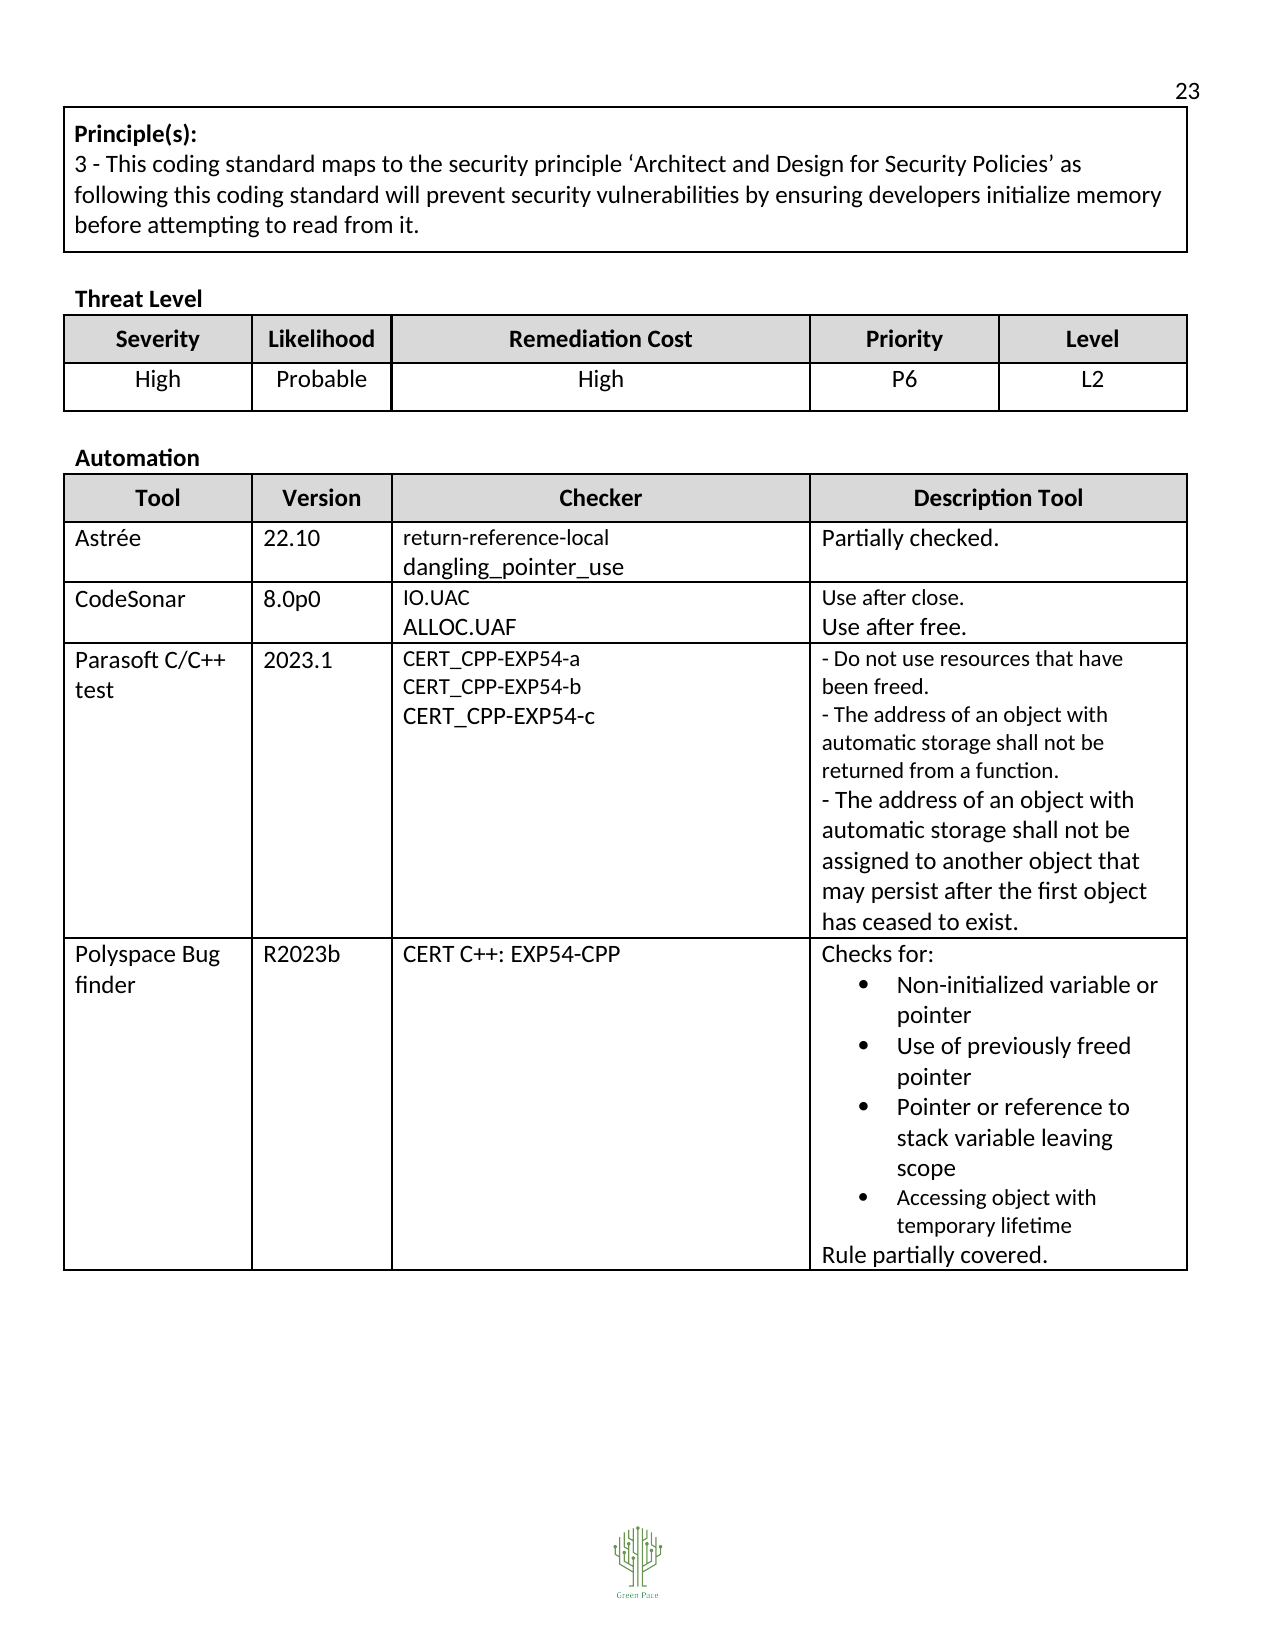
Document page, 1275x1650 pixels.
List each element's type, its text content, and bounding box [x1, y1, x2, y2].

table_cell return-reference-local dangling_pointer_use [393, 523, 809, 581]
table_cell - Do not use resources that have been freed. - The address of an object with automatic storage shall not be returned from a function. - The address of an object with automatic storage shall not be assigned to another object that may persist after the first object has ceased to exist. [811, 644, 1186, 937]
table_cell IO.UAC ALLOC.UAF [393, 583, 809, 642]
table_cell CERT_CPP-EXP54-a CERT_CPP-EXP54-b CERT_CPP-EXP54-c [393, 644, 809, 937]
table_header Likelihood [253, 316, 390, 362]
table_header Severity [65, 316, 251, 362]
table_cell L2 [1000, 364, 1186, 409]
table_cell 8.0p0 [253, 583, 391, 642]
text Threat Level [75, 283, 1200, 314]
table_header Level [1000, 316, 1186, 362]
table_cell High [65, 364, 251, 409]
table_cell Checks for: Non-initialized variable or pointer Use of previously freed pointer Pointer or reference to stack variable leaving scope Accessing object with temporary lifetime Rule partially covered. [811, 939, 1186, 1269]
table_cell Probable [253, 364, 390, 409]
table_cell 2023.1 [253, 644, 391, 937]
table_header Remediation Cost [393, 316, 809, 362]
table_header Priority [811, 316, 998, 362]
table_cell R2023b [253, 939, 391, 1269]
table_cell CodeSonar [65, 583, 251, 642]
table_header Principle(s): 3 - This coding standard maps to the security principle ‘Architect and Design for Security Policies’ as following this coding standard will prevent security vulnerabilities by ensuring developers initialize memory before attempting to read from it. [65, 108, 1186, 251]
table_cell Astrée [65, 523, 251, 581]
picture [605, 1521, 670, 1606]
table_header Version [253, 475, 391, 521]
table_cell Partially checked. [811, 523, 1186, 581]
table_header Description Tool [811, 475, 1186, 521]
table_cell 22.10 [253, 523, 391, 581]
table_cell Use after close. Use after free. [811, 583, 1186, 642]
table_header Tool [65, 475, 251, 521]
table_cell CERT C++: EXP54-CPP [393, 939, 809, 1269]
table_cell Polyspace Bug finder [65, 939, 251, 1269]
text Automation [75, 442, 1200, 473]
table_cell P6 [811, 364, 998, 409]
table_cell High [393, 364, 809, 409]
table_cell Parasoft C/C++ test [65, 644, 251, 937]
table_header Checker [393, 475, 809, 521]
